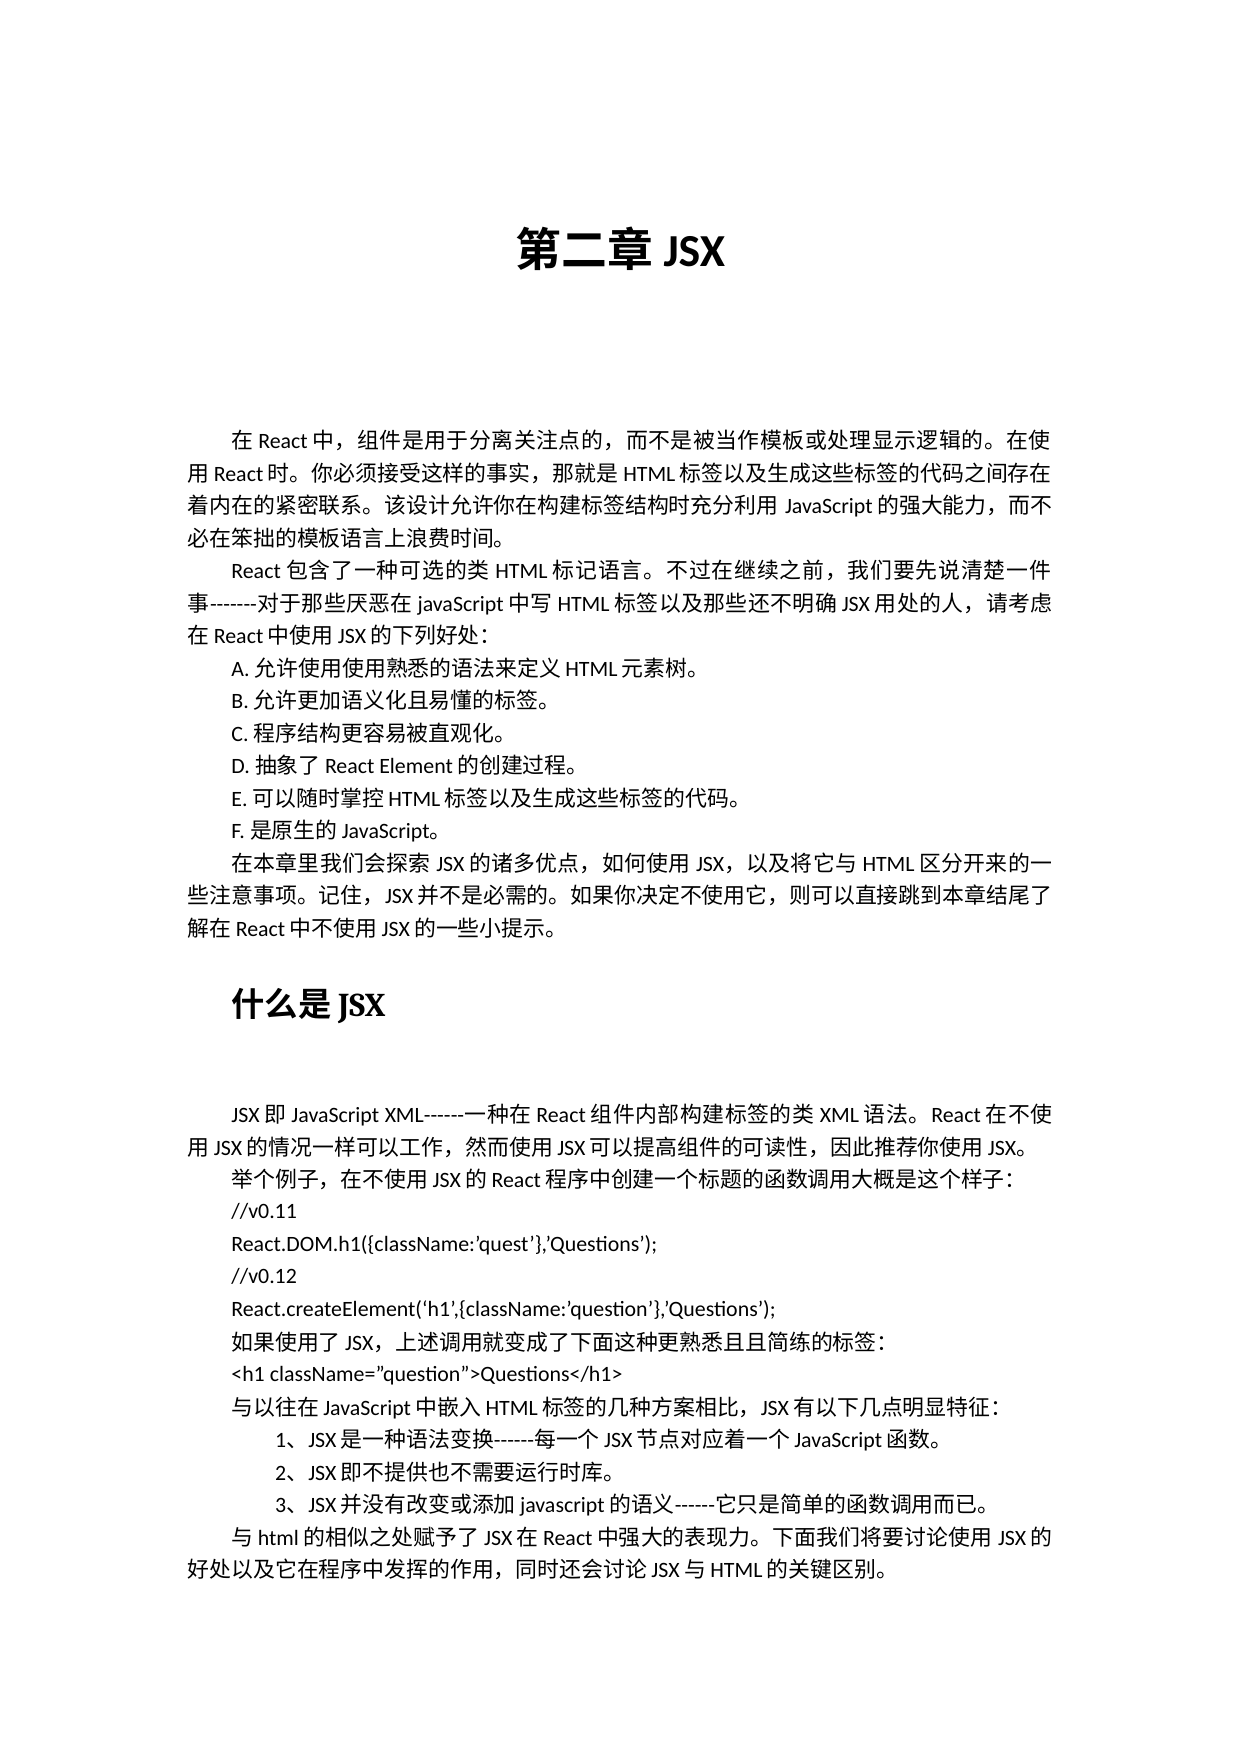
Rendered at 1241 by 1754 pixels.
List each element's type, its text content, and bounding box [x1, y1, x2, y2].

text 在本章里我们会探索JSX的诸多优点，如何使用JSX，以及将它与HTML区分开来的一些注意事项。记住，JSX并不是必需的。如果你决定不使用它，则可以直接跳到本章结尾了解在React中不使用JSX的一些小提示。 [187, 845, 1053, 943]
text 2、JSX即不提供也不需要运行时库。 [187, 1454, 1053, 1487]
text React.DOM.h1({className:’quest’},’Questions’); [187, 1227, 1053, 1259]
text 在React中，组件是用于分离关注点的，而不是被当作模板或处理显示逻辑的。在使用React时。你必须接受这样的事实，那就是HTML标签以及生成这些标签的代码之间存在着内在的紧密联系。该设计允许你在构建标签结构时充分利用JavaScript的强大能力，而不必在笨拙的模板语言上浪费时间。 [187, 423, 1053, 553]
text E. 可以随时掌控HTML标签以及生成这些标签的代码。 [187, 780, 1053, 813]
text //v0.12 [187, 1259, 1053, 1292]
subtitle 什么是JSX [187, 970, 1053, 1035]
text JSX即JavaScript XML------一种在React组件内部构建标签的类XML语法。React在不使用JSX的情况一样可以工作，然而使用JSX可以提高组件的可读性，因此推荐你使用JSX。 [187, 1097, 1053, 1162]
text C. 程序结构更容易被直观化。 [187, 715, 1053, 748]
text 3、JSX并没有改变或添加javascript的语义------它只是简单的函数调用而已。 [187, 1487, 1053, 1519]
subtitle 第二章 JSX [187, 197, 1053, 295]
text 与html的相似之处赋予了JSX在React中强大的表现力。下面我们将要讨论使用JSX的好处以及它在程序中发挥的作用，同时还会讨论JSX与HTML的关键区别。 [187, 1519, 1053, 1584]
text A. 允许使用使用熟悉的语法来定义HTML元素树。 [187, 650, 1053, 683]
text D. 抽象了React Element的创建过程。 [187, 748, 1053, 780]
text F. 是原生的JavaScript。 [187, 813, 1053, 845]
text //v0.11 [187, 1194, 1053, 1227]
text <h1 className=”question”>Questions</h1> [187, 1357, 1053, 1389]
text 如果使用了JSX，上述调用就变成了下面这种更熟悉且且简练的标签： [187, 1324, 1053, 1357]
text B. 允许更加语义化且易懂的标签。 [187, 683, 1053, 715]
text React.createElement(‘h1’,{className:’question’},’Questions’); [187, 1292, 1053, 1324]
text 与以往在JavaScript中嵌入HTML标签的几种方案相比，JSX有以下几点明显特征： [187, 1389, 1053, 1422]
text 1、JSX是一种语法变换------每一个JSX节点对应着一个JavaScript函数。 [187, 1422, 1053, 1454]
text 举个例子，在不使用JSX的React程序中创建一个标题的函数调用大概是这个样子： [187, 1162, 1053, 1194]
text React包含了一种可选的类HTML标记语言。不过在继续之前，我们要先说清楚一件事-------对于那些厌恶在javaScript中写HTML标签以及那些还不明确JSX用处的人，请考虑在React中使用JSX的下列好处： [187, 553, 1053, 650]
